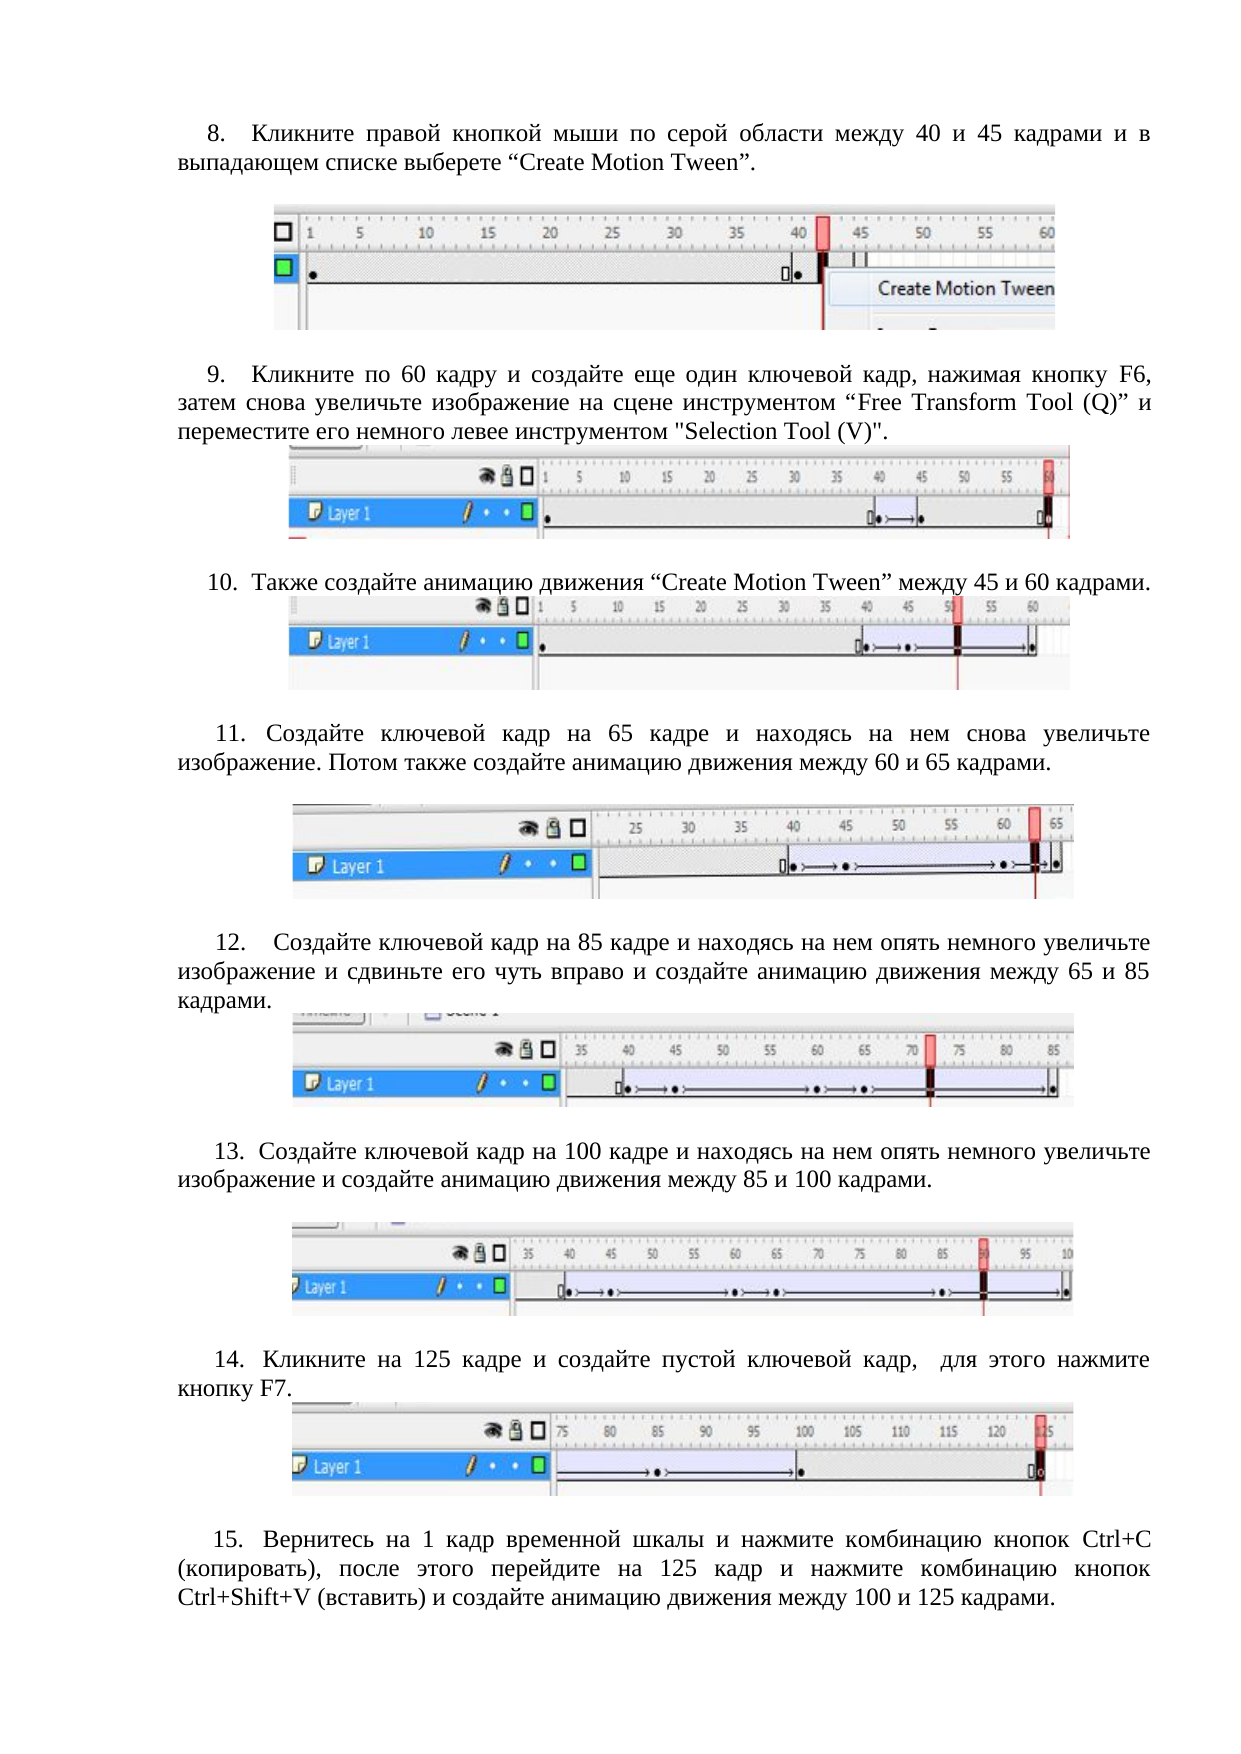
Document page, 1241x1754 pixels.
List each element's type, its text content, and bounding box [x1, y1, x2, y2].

picture [292, 1402, 1074, 1496]
list Кликните на 125 кадре и создайте пустой ключевой кадр, для этого нажмите кнопку F7. [177, 1344, 1152, 1402]
picture [292, 804, 1074, 899]
list Создайте ключевой кадр на 65 кадре и находясь на нем снова увеличьте изображение. Потом также создайте анимацию движения между 60 и 65 кадрами. [177, 718, 1152, 776]
picture [292, 1013, 1074, 1107]
picture [273, 204, 1055, 330]
list Кликните правой кнопкой мыши по серой области между 40 и 45 кадрами и в выпадающем списке выберете “Create Motion Tween”. [177, 118, 1152, 176]
list Кликните по 60 кадру и создайте еще один ключевой кадр, нажимая кнопку F6, затем снова увеличьте изображение на сцене инструментом “Free Transform Tool (Q)” и переместите его немного левее инструментом "Selection Tool (V)". [177, 359, 1152, 445]
list Создайте ключевой кадр на 85 кадре и находясь на нем опять немного увеличьте изображение и сдвиньте его чуть вправо и создайте анимацию движения между 65 и 85 кадрами. [177, 927, 1152, 1013]
picture [288, 596, 1070, 690]
picture [288, 445, 1070, 539]
picture [292, 1222, 1074, 1316]
list Вернитесь на 1 кадр временной шкалы и нажмите комбинацию кнопок Ctrl+C (копировать), после этого перейдите на 125 кадр и нажмите комбинацию кнопок Ctrl+Shift+V (вставить) и создайте анимацию движения между 100 и 125 кадрами. [177, 1524, 1152, 1611]
list Также создайте анимацию движения “Create Motion Tween” между 45 и 60 кадрами. [177, 567, 1152, 596]
list Создайте ключевой кадр на 100 кадре и находясь на нем опять немного увеличьте изображение и создайте анимацию движения между 85 и 100 кадрами. [177, 1136, 1152, 1193]
